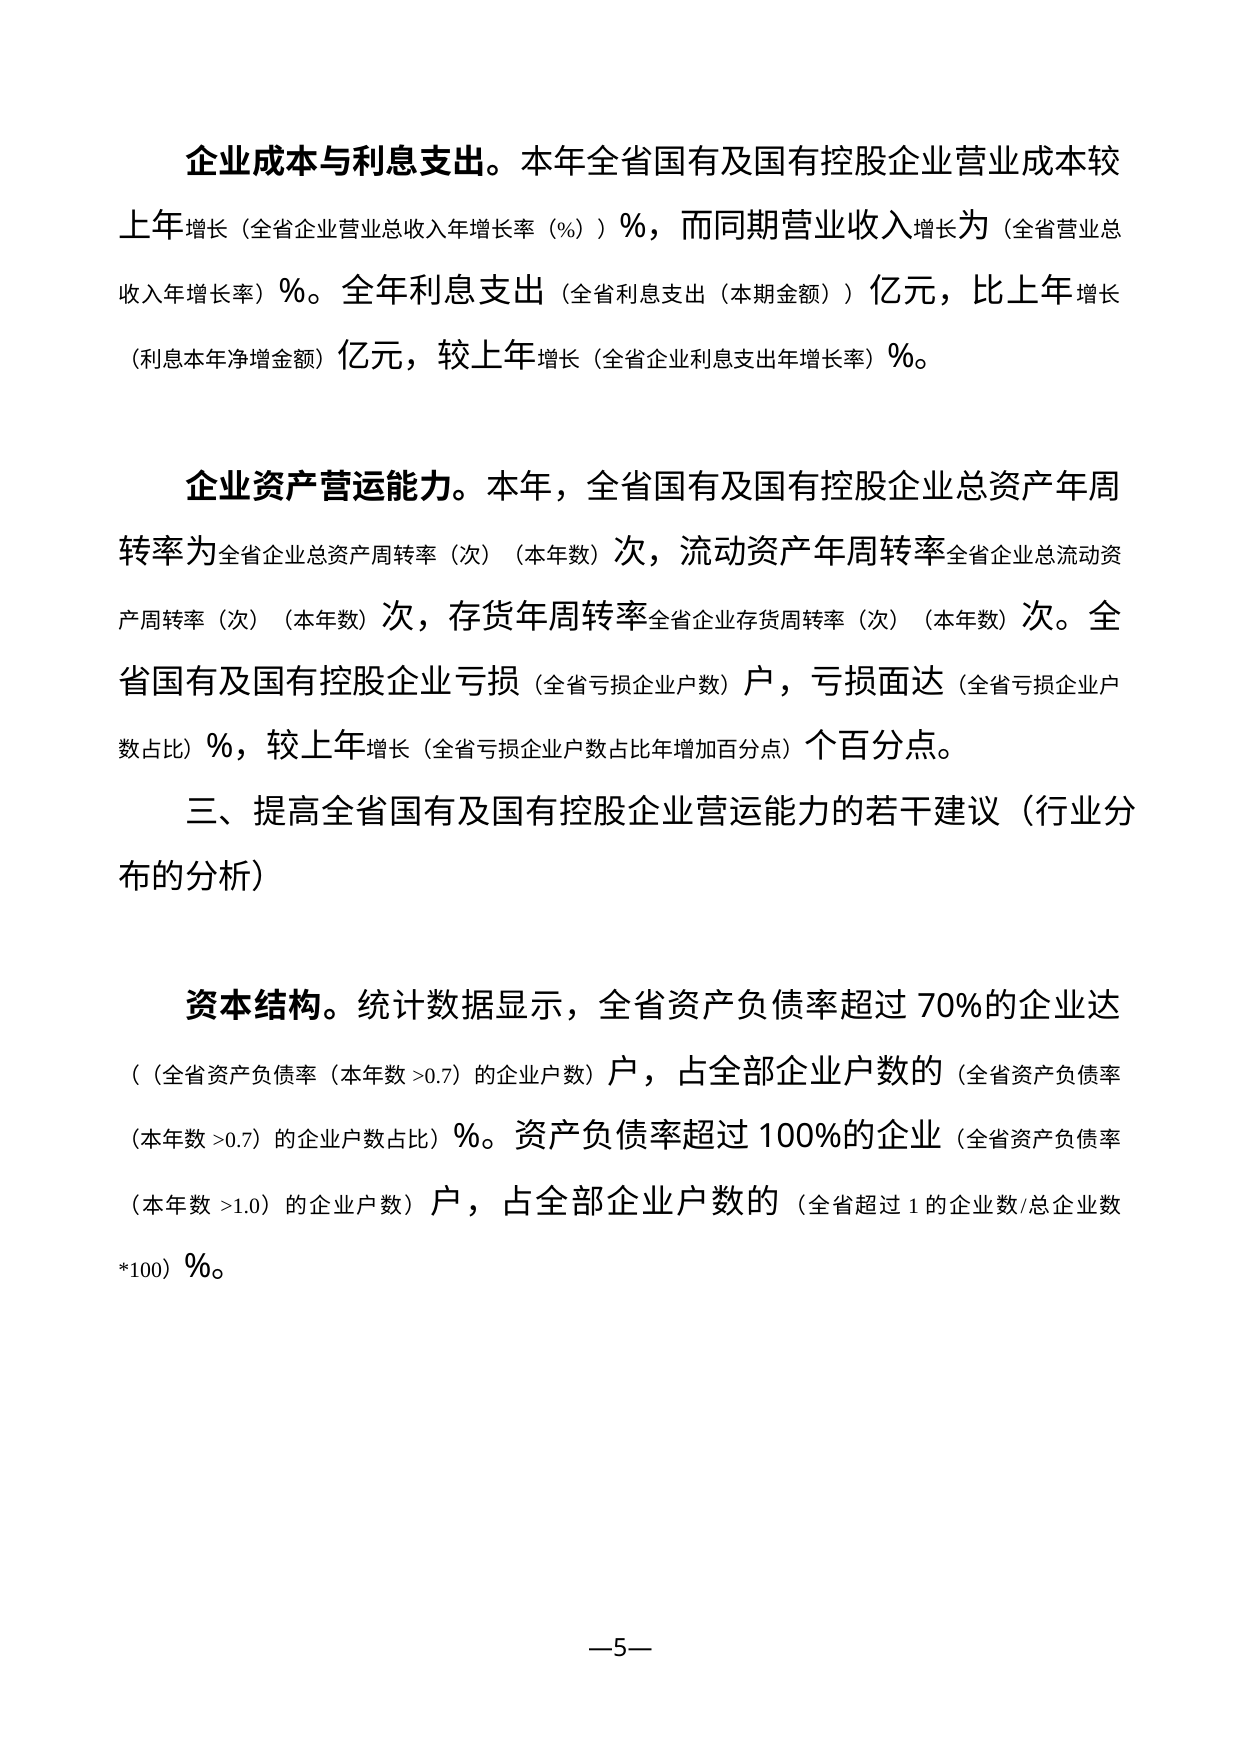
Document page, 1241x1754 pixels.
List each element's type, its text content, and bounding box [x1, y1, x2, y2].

text 企业成本与利息支出。本年全省国有及国有控股企业营业成本较上年%，而同期营业收入为%。全年利息支出亿元，比上年亿元，较上年%。 [118, 126, 1122, 386]
text 企业资产营运能力。本年，全省国有及国有控股企业总资产年周转率为次，流动资产年周转率次，存货年周转率次。全省国有及国有控股企业亏损户，亏损面达%，较上年个百分点。 [118, 451, 1122, 776]
text 三、提高全省国有及国有控股企业营运能力的若干建议（行业分布的分析） [118, 776, 1138, 906]
text 资本结构。统计数据显示，全省资产负债率超过70%的企业达户，占全部企业户数的%。资产负债率超过100%的企业户，占全部企业户数的%。 [118, 971, 1122, 1296]
